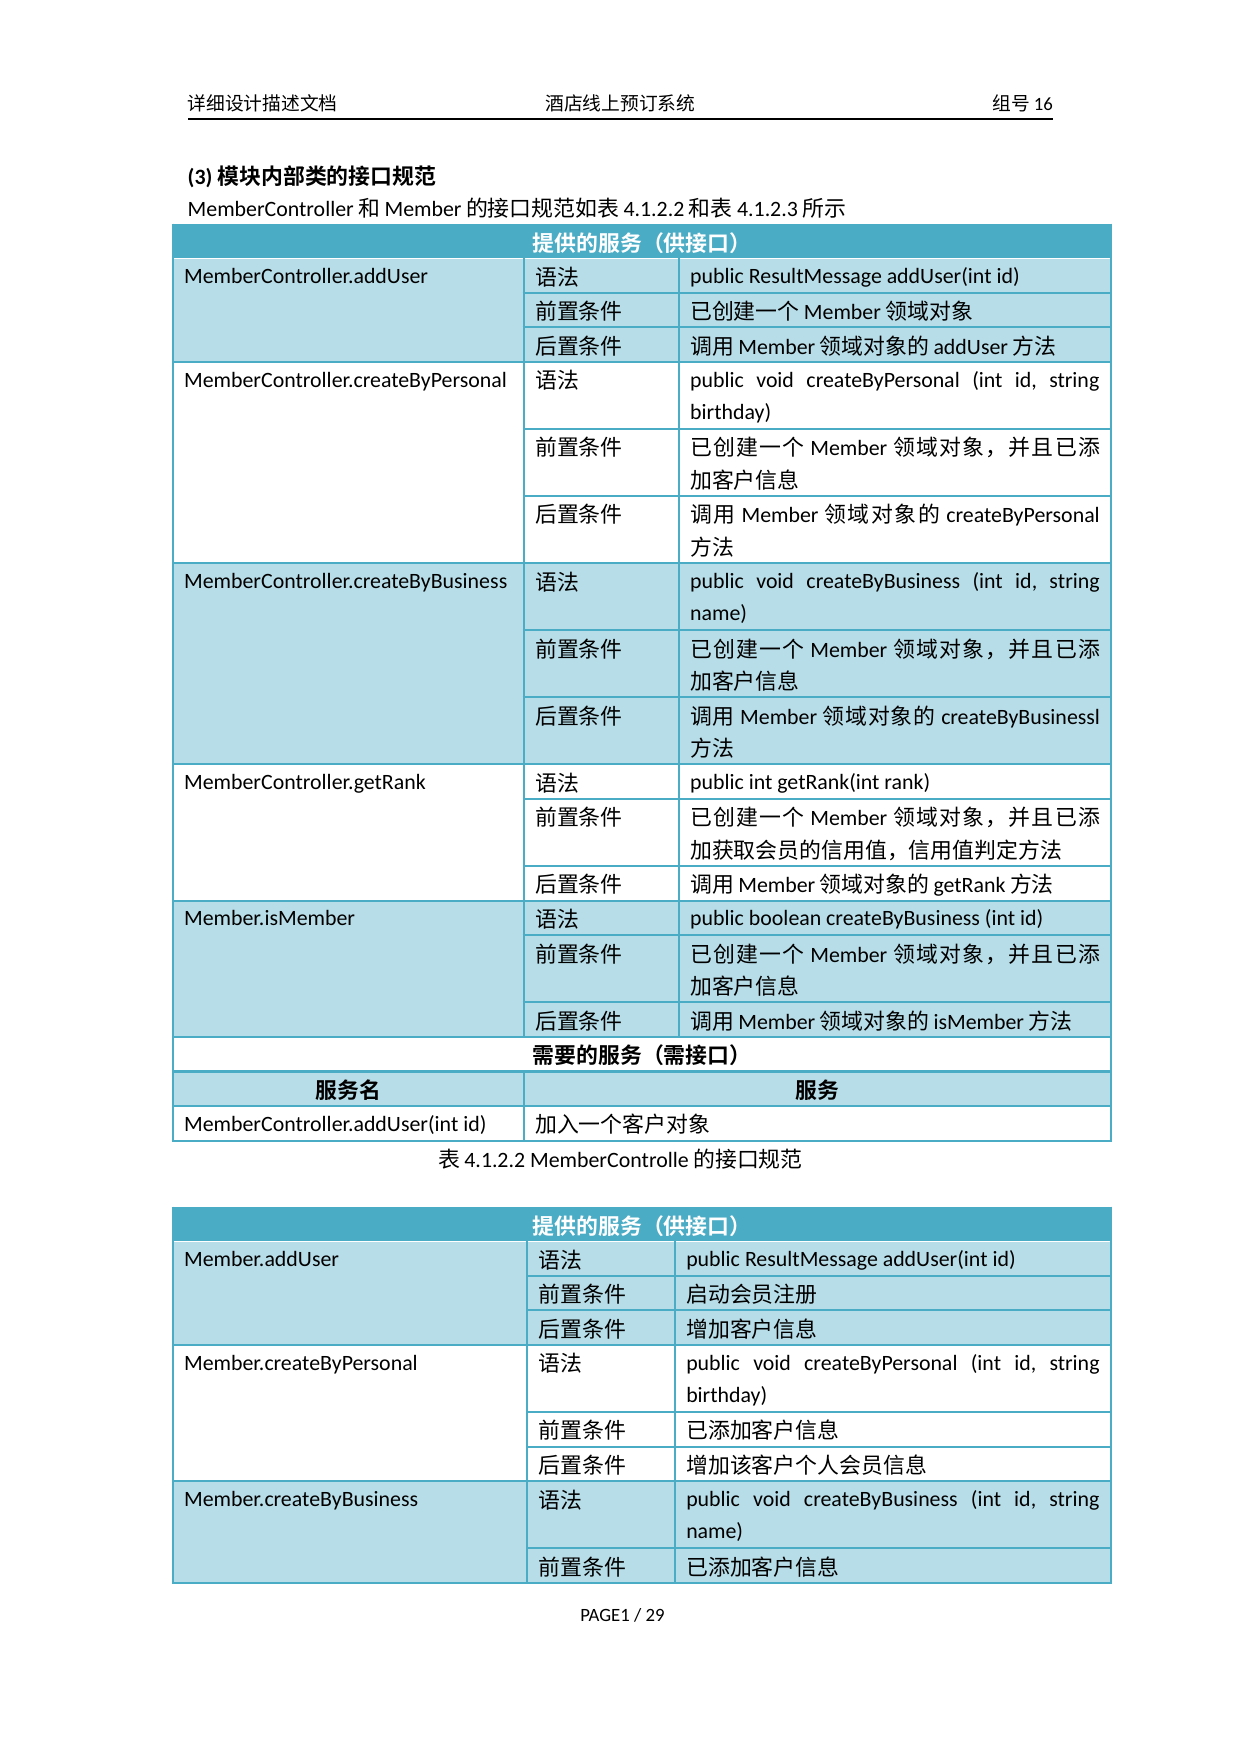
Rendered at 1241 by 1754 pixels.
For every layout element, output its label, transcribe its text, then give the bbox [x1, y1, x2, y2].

table_cell 已创建一个Member领域对象 [680, 294, 1110, 326]
table_cell 调用Member领域对象的createByBusinessl方法 [680, 698, 1110, 763]
table_cell 需要的服务（需接口） [174, 1038, 1110, 1070]
table_cell 已创建一个Member领域对象，并且已添加客户信息 [680, 936, 1110, 1001]
table_cell public void createByPersonal (int id, string birthday) [680, 363, 1110, 428]
table_cell 调用Member领域对象的createByPersonal方法 [680, 497, 1110, 562]
table_cell 语法 [528, 1346, 674, 1411]
table_cell 已添加客户信息 [676, 1549, 1110, 1582]
table_cell public ResultMessage addUser(int id) [676, 1242, 1110, 1275]
table_cell 后置条件 [528, 1311, 674, 1344]
table_cell Member.addUser [174, 1242, 526, 1344]
table_cell 调用Member领域对象的getRank方法 [680, 867, 1110, 899]
table_cell 语法 [525, 765, 678, 798]
table_cell 增加客户信息 [676, 1311, 1110, 1344]
table_cell 语法 [528, 1242, 674, 1275]
table_cell 前置条件 [528, 1549, 674, 1582]
table_cell 语法 [525, 564, 678, 629]
table_cell 前置条件 [525, 936, 678, 1001]
table_cell 后置条件 [525, 328, 678, 361]
table_cell MemberController.addUser [174, 259, 523, 361]
table_cell 语法 [525, 259, 678, 292]
table_header 提供的服务（供接口） [174, 226, 1110, 258]
table_cell public void createByBusiness (int id, string name) [680, 564, 1110, 629]
table_cell 前置条件 [525, 294, 678, 326]
text MemberController和Member的接口规范如表4.1.2.2和表4.1.2.3所示 [187, 191, 1053, 223]
table_cell 已添加客户信息 [676, 1413, 1110, 1446]
table_cell 已创建一个Member领域对象，并且已添加客户信息 [680, 631, 1110, 696]
table_cell 后置条件 [525, 1003, 678, 1036]
table_cell MemberController.addUser(int id) [174, 1107, 523, 1139]
text (3) 模块内部类的接口规范 [187, 158, 1053, 191]
table_cell 前置条件 [525, 631, 678, 696]
table_cell MemberController.getRank [174, 765, 523, 899]
table_cell 增加该客户个人会员信息 [676, 1448, 1110, 1480]
table_cell 语法 [525, 902, 678, 934]
table_cell 已创建一个Member领域对象，并且已添加获取会员的信用值，信用值判定方法 [680, 800, 1110, 865]
table_cell 服务名 [174, 1073, 523, 1105]
table_cell Member.createByBusiness [174, 1482, 526, 1582]
table_header 提供的服务（供接口） [174, 1209, 1110, 1241]
table_cell 服务 [525, 1073, 1110, 1105]
table_cell Member.createByPersonal [174, 1346, 526, 1480]
table_cell public boolean createByBusiness (int id) [680, 902, 1110, 934]
text 表4.1.2.2 MemberControlle的接口规范 [187, 1142, 1053, 1174]
table_cell public ResultMessage addUser(int id) [680, 259, 1110, 292]
table_cell 启动会员注册 [676, 1277, 1110, 1309]
table_cell public void createByPersonal (int id, string birthday) [676, 1346, 1110, 1411]
table_cell 后置条件 [528, 1448, 674, 1480]
table_cell MemberController.createByBusiness [174, 564, 523, 763]
table_cell 后置条件 [525, 497, 678, 562]
table_cell public int getRank(int rank) [680, 765, 1110, 798]
table_cell 前置条件 [528, 1413, 674, 1446]
table_cell 已创建一个Member领域对象，并且已添加客户信息 [680, 430, 1110, 495]
table_cell 后置条件 [525, 867, 678, 899]
table_cell public void createByBusiness (int id, string name) [676, 1482, 1110, 1547]
table_cell Member.isMember [174, 902, 523, 1036]
table_cell 前置条件 [525, 800, 678, 865]
table_cell 调用Member领域对象的isMember方法 [680, 1003, 1110, 1036]
table_cell 后置条件 [525, 698, 678, 763]
table_cell 语法 [525, 363, 678, 428]
table_cell 调用Member领域对象的addUser方法 [680, 328, 1110, 361]
table_cell MemberController.createByPersonal [174, 363, 523, 562]
table_cell 语法 [528, 1482, 674, 1547]
table_cell 前置条件 [525, 430, 678, 495]
table_cell 加入一个客户对象 [525, 1107, 1110, 1139]
table_cell 前置条件 [528, 1277, 674, 1309]
